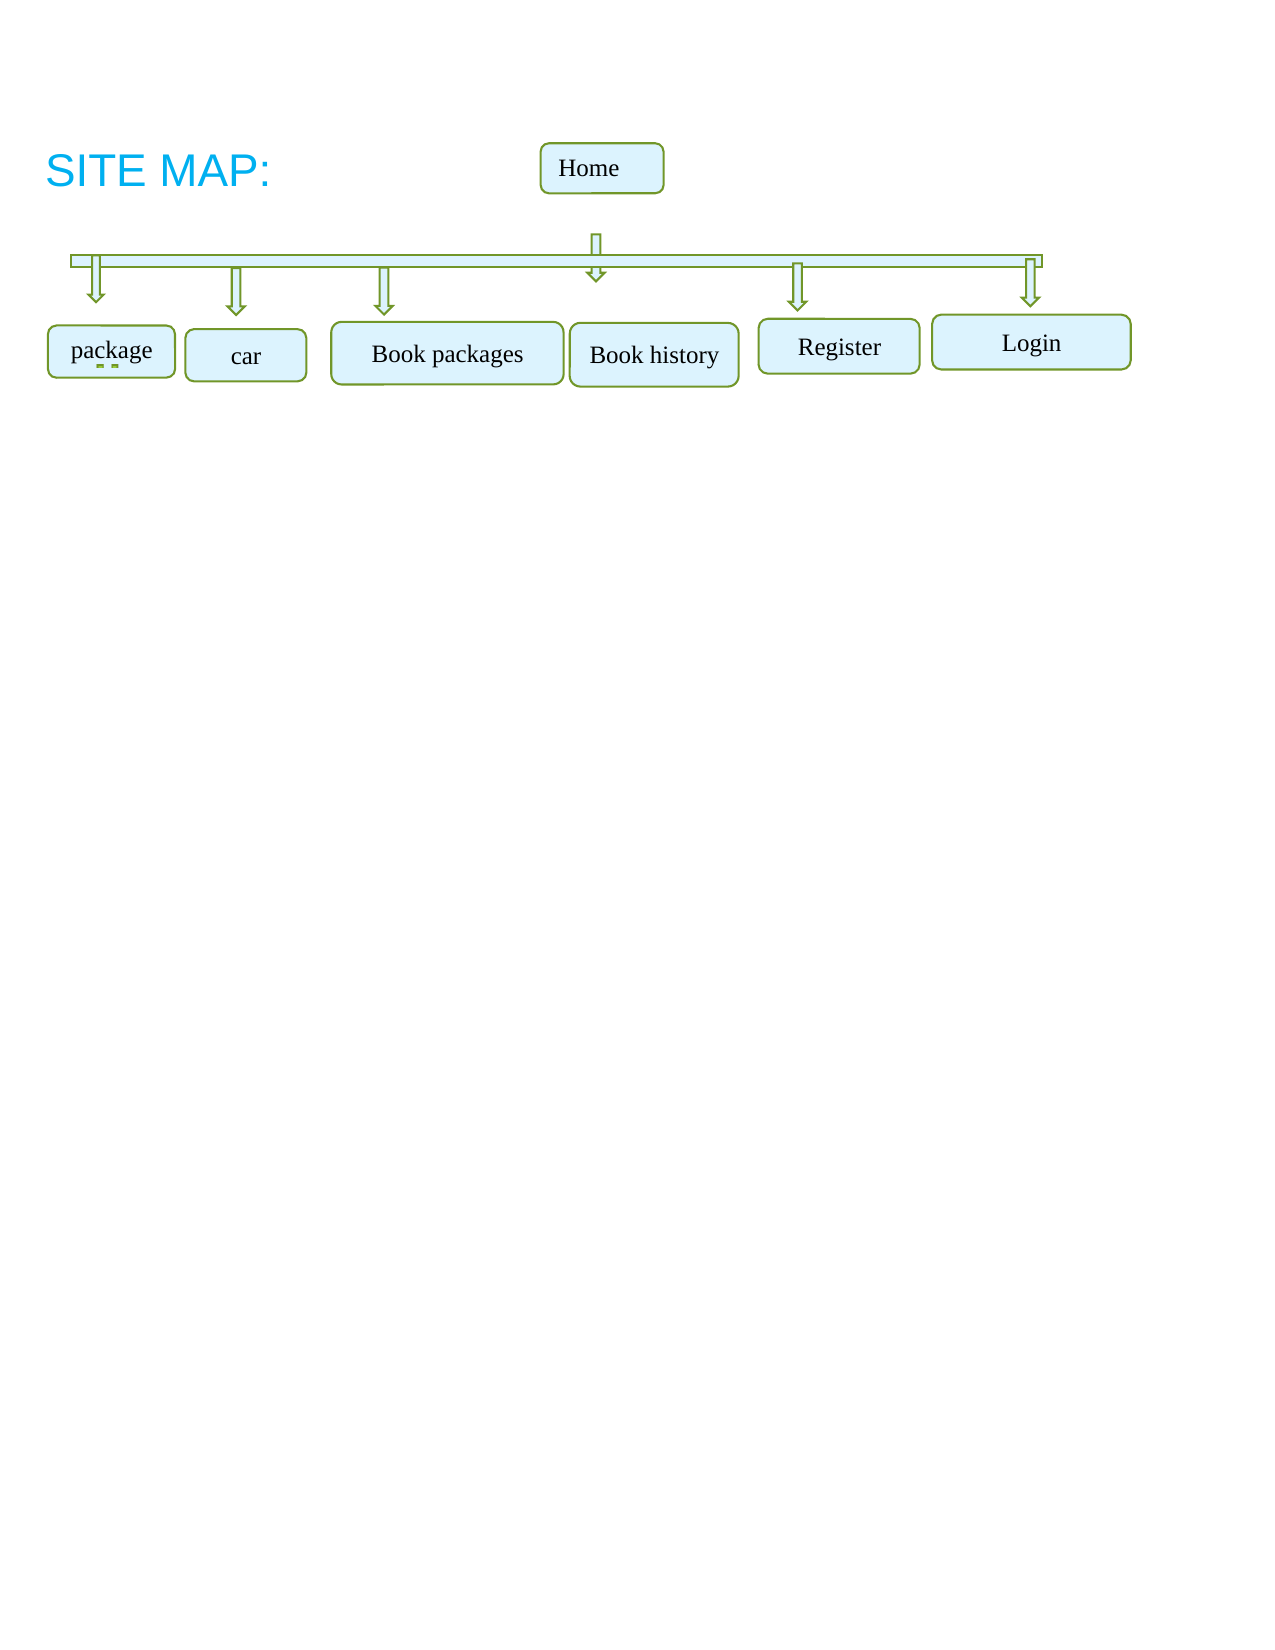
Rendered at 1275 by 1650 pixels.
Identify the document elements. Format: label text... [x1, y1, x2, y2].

text SITE MAP: [17, 144, 1192, 196]
